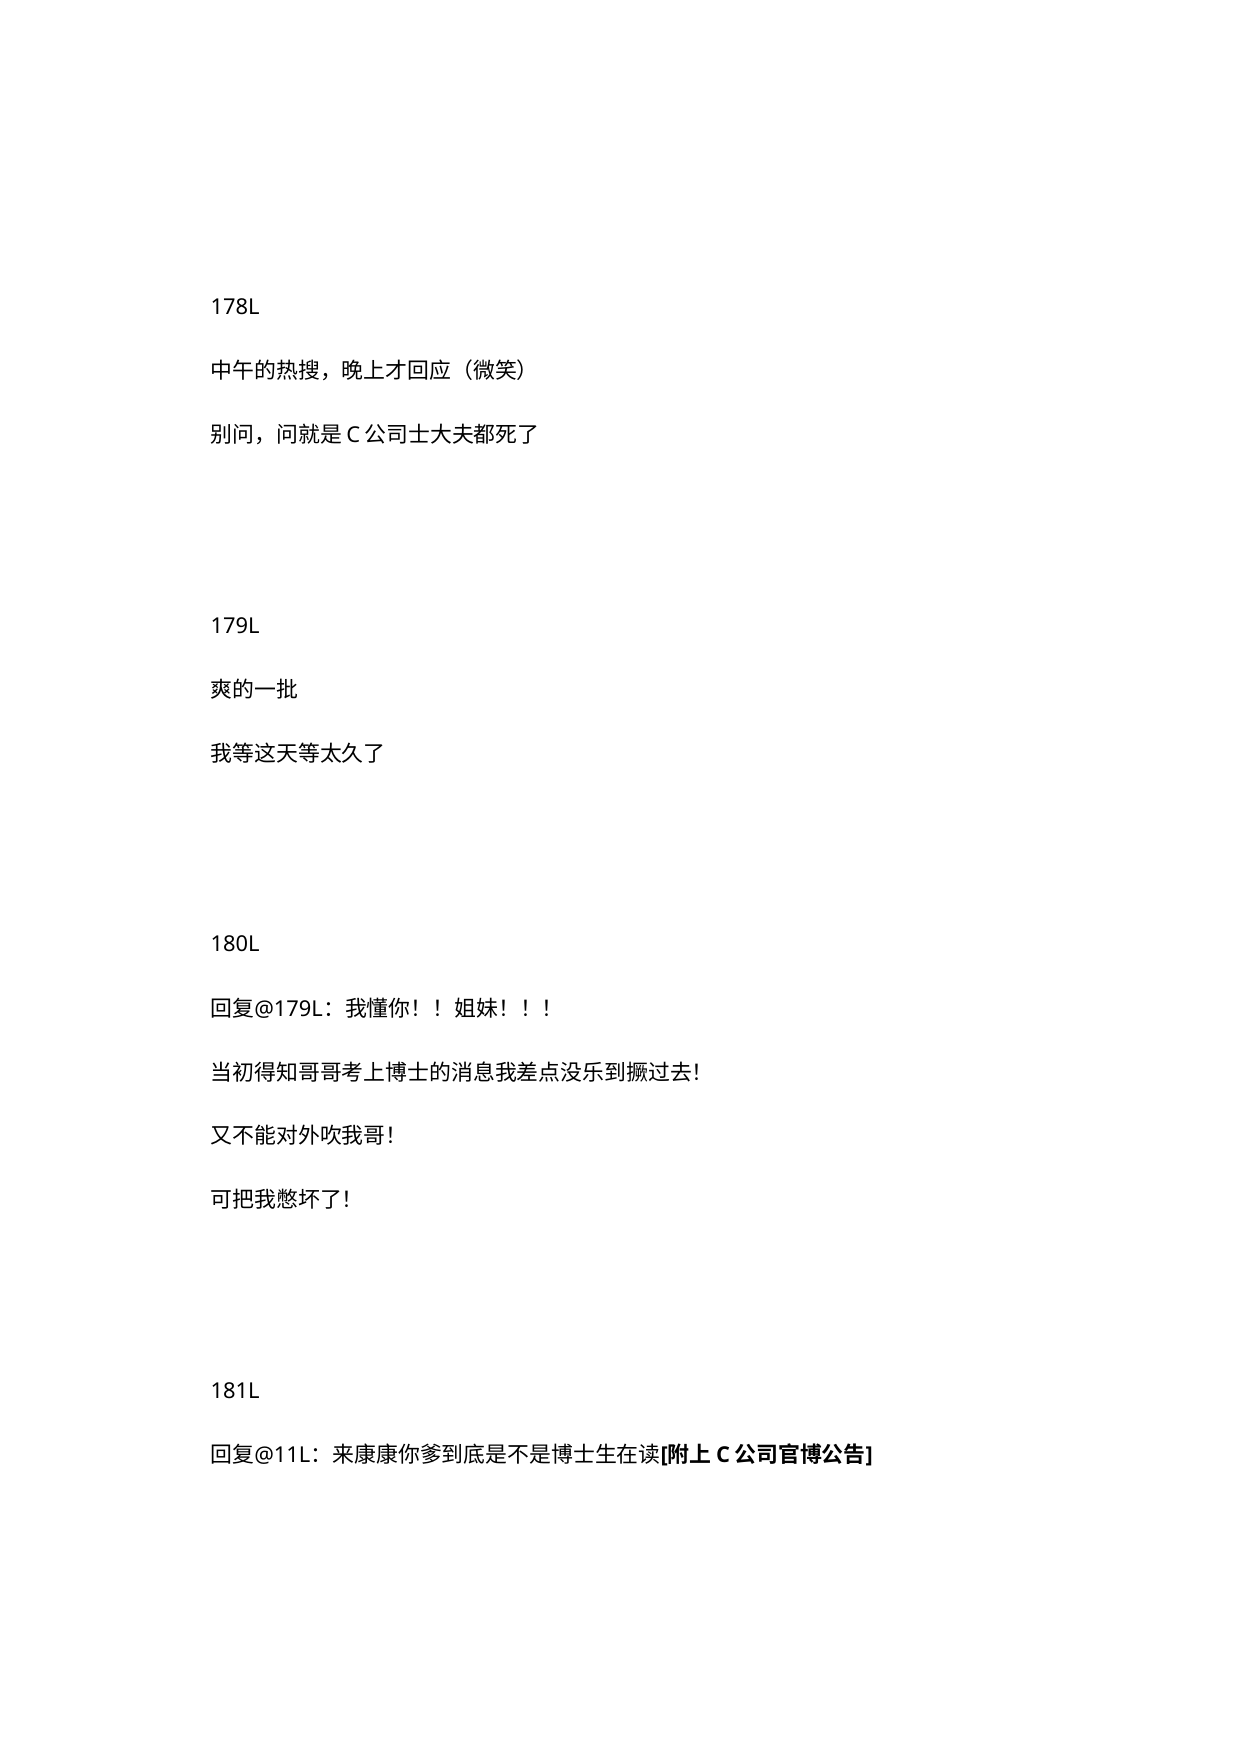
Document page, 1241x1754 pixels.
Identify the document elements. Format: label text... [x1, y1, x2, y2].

text 180L [187, 927, 1053, 959]
text 又不能对外吹我哥！ [187, 1118, 1053, 1151]
text 别问，问就是C公司士大夫都死了 [187, 417, 1053, 449]
text 可把我憋坏了！ [187, 1182, 1053, 1214]
text 爽的一批 [187, 672, 1053, 704]
text 我等这天等太久了 [187, 736, 1053, 768]
text 当初得知哥哥考上博士的消息我差点没乐到撅过去！ [187, 1054, 1053, 1087]
text 178L [187, 289, 1053, 322]
text 回复@11L：来康康你爹到底是不是博士生在读[附上C公司官博公告] [187, 1437, 1053, 1469]
text 179L [187, 608, 1053, 641]
text 回复@179L：我懂你！！姐妹！！！ [187, 991, 1053, 1023]
text 181L [187, 1373, 1053, 1406]
text 中午的热搜，晚上才回应（微笑） [187, 353, 1053, 386]
